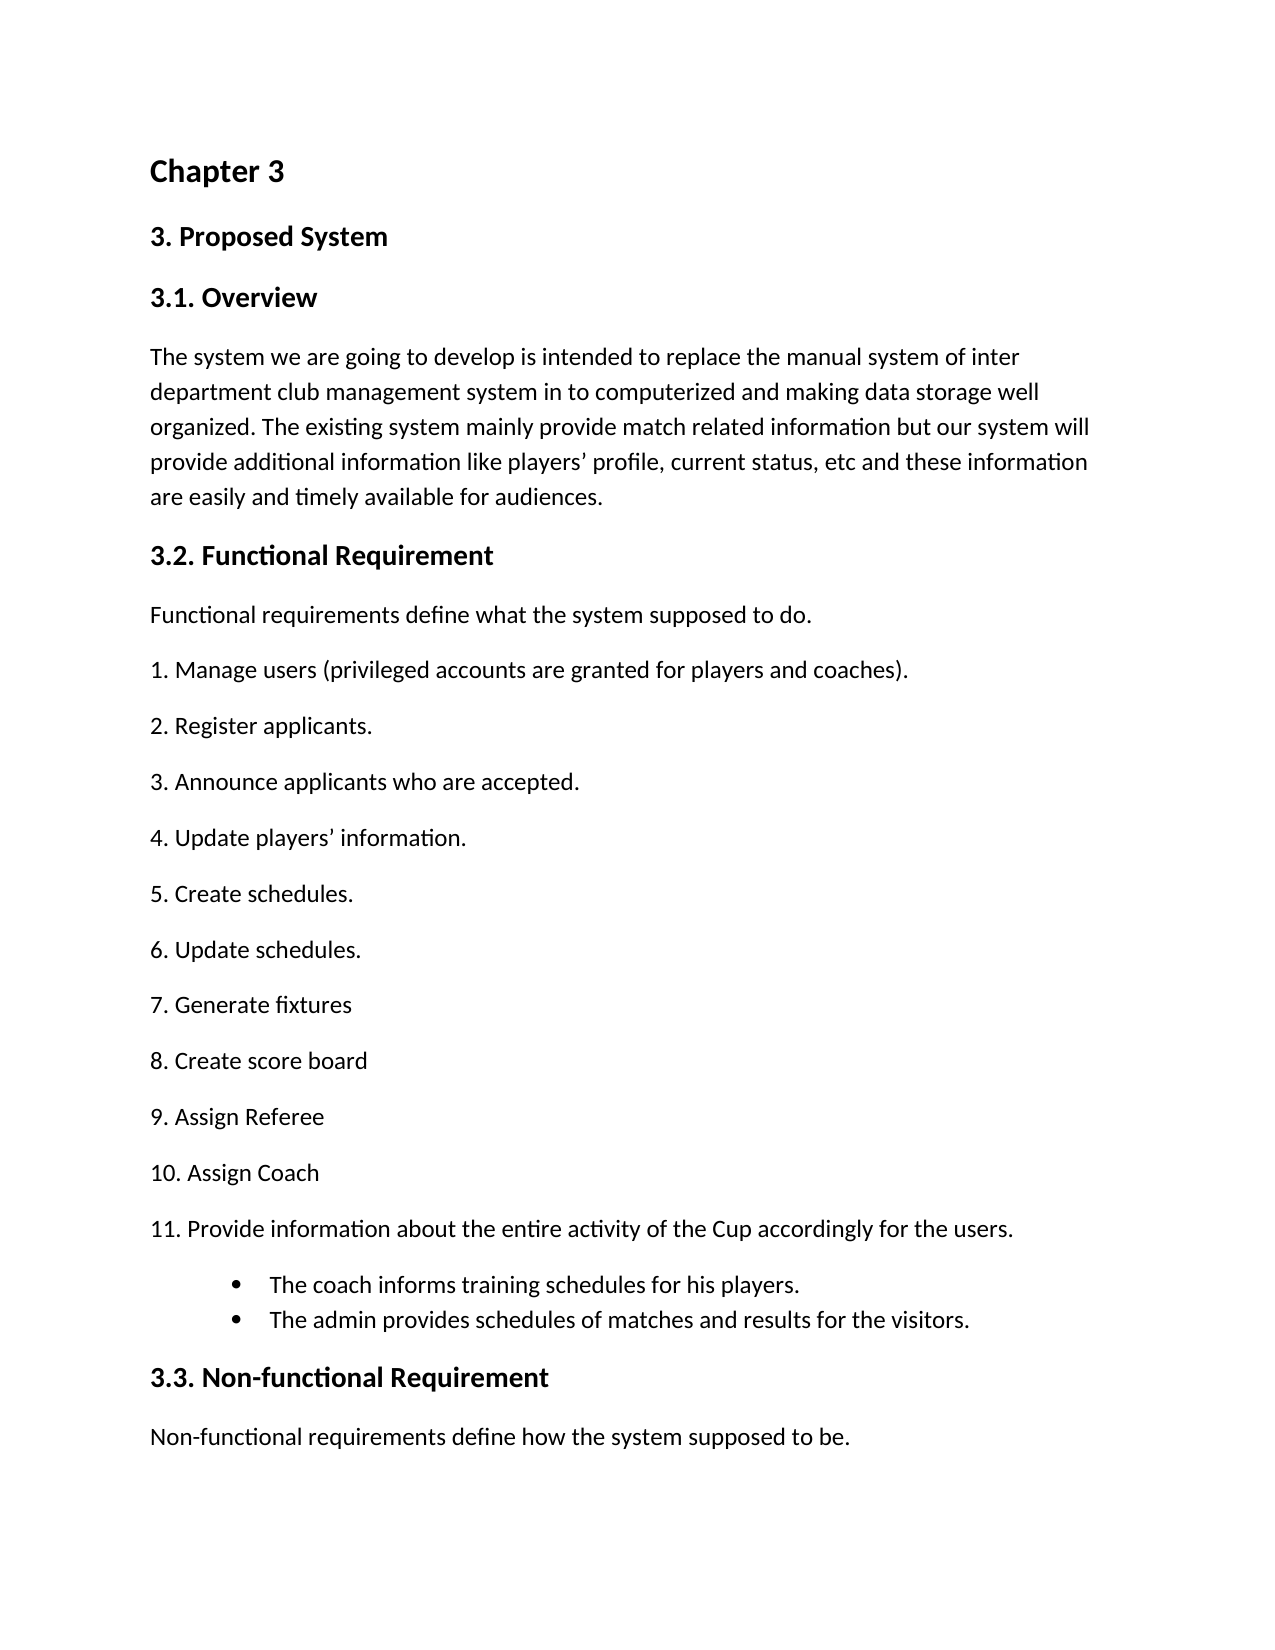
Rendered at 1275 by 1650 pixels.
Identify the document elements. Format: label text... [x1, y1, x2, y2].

text 4. Update players’ information. [150, 822, 1125, 853]
text 3. Announce applicants who are accepted. [150, 766, 1125, 797]
text 7. Generate fixtures [150, 989, 1125, 1020]
text 8. Create score board [150, 1045, 1125, 1076]
text 6. Update schedules. [150, 934, 1125, 964]
text 10. Assign Coach [150, 1157, 1125, 1188]
text 3. Proposed System [150, 218, 1125, 253]
text 2. Register applicants. [150, 710, 1125, 741]
text The system we are going to develop is intended to replace the manual system of inter department club management system in to computerized and making data storage well organized. The existing system mainly provide match related information but our system will provide additional information like players’ profile, current status, etc and these information are easily and timely available for audiences. [150, 341, 1125, 512]
text 1. Manage users (privileged accounts are granted for players and coaches). [150, 654, 1125, 685]
text 3.2. Functional Requirement [150, 537, 1125, 573]
text Functional requirements define what the system supposed to do. [150, 599, 1125, 629]
text 9. Assign Referee [150, 1101, 1125, 1132]
text Non-functional requirements define how the system supposed to be. [150, 1421, 1125, 1452]
text 11. Provide information about the entire activity of the Cup accordingly for the users. [150, 1213, 1125, 1243]
text Chapter 3 [150, 150, 1125, 191]
list The coach informs training schedules for his players. [232, 1269, 1125, 1299]
list The admin provides schedules of matches and results for the visitors. [232, 1304, 1125, 1334]
text 3.1. Overview [150, 279, 1125, 315]
text 3.3. Non-functional Requirement [150, 1359, 1125, 1395]
text 5. Create schedules. [150, 878, 1125, 908]
